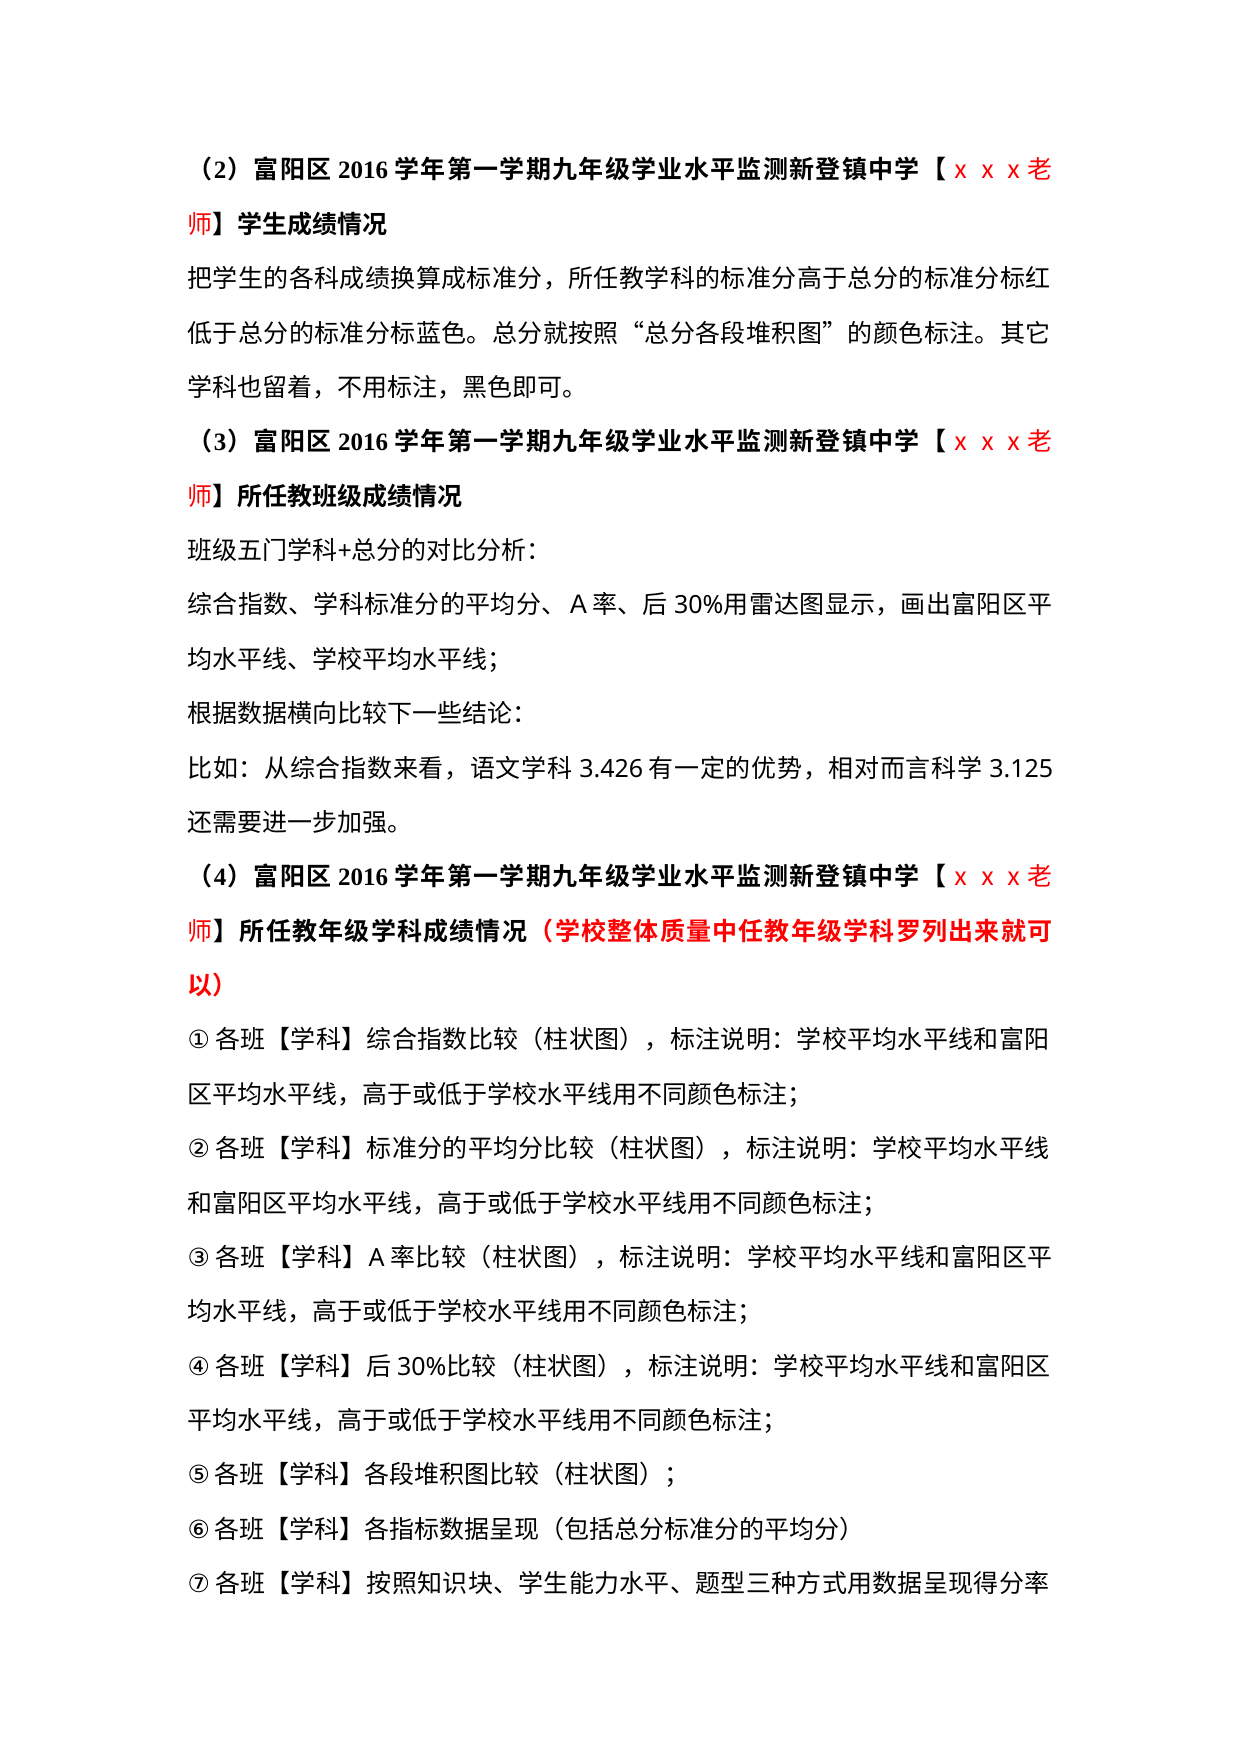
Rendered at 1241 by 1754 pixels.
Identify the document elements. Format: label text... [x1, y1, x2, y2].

text 综合指数、学科标准分的平均分、Ａ率、后30%用雷达图显示，画出富阳区平均水平线、学校平均水平线； [187, 585, 1053, 676]
text ⑤各班【学科】各段堆积图比较（柱状图）； [187, 1455, 1053, 1491]
text ④各班【学科】后30%比较（柱状图），标注说明：学校平均水平线和富阳区平均水平线，高于或低于学校水平线用不同颜色标注； [187, 1346, 1053, 1437]
text ⑥各班【学科】各指标数据呈现（包括总分标准分的平均分） [187, 1509, 1053, 1546]
text 把学生的各科成绩换算成标准分，所任教学科的标准分高于总分的标准分标红，低于总分的标准分标蓝色。总分就按照“总分各段堆积图”的颜色标注。其它学科也留着，不用标注，黑色即可。 [187, 259, 1053, 404]
text （4）富阳区2016学年第一学期九年级学业水平监测新登镇中学【ⅹⅹⅹ老师】所任教年级学科成绩情况（学校整体质量中任教年级学科罗列出来就可以） [187, 857, 1053, 1002]
text 根据数据横向比较下一些结论： [187, 694, 1053, 730]
text ②各班【学科】标准分的平均分比较（柱状图），标注说明：学校平均水平线和富阳区平均水平线，高于或低于学校水平线用不同颜色标注； [187, 1129, 1053, 1219]
text （2）富阳区2016学年第一学期九年级学业水平监测新登镇中学【ⅹⅹⅹ老师】学生成绩情况 [187, 150, 1053, 241]
text 班级五门学科+总分的对比分析： [187, 531, 1053, 567]
text 比如：从综合指数来看，语文学科3.426有一定的优势，相对而言科学3.125还需要进一步加强。 [187, 748, 1053, 839]
text ①各班【学科】综合指数比较（柱状图），标注说明：学校平均水平线和富阳区平均水平线，高于或低于学校水平线用不同颜色标注； [187, 1020, 1053, 1111]
text ③各班【学科】A率比较（柱状图），标注说明：学校平均水平线和富阳区平均水平线，高于或低于学校水平线用不同颜色标注； [187, 1237, 1053, 1328]
text （3）富阳区2016学年第一学期九年级学业水平监测新登镇中学【ⅹⅹⅹ老师】所任教班级成绩情况 [187, 422, 1053, 512]
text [187, 1564, 1053, 1600]
